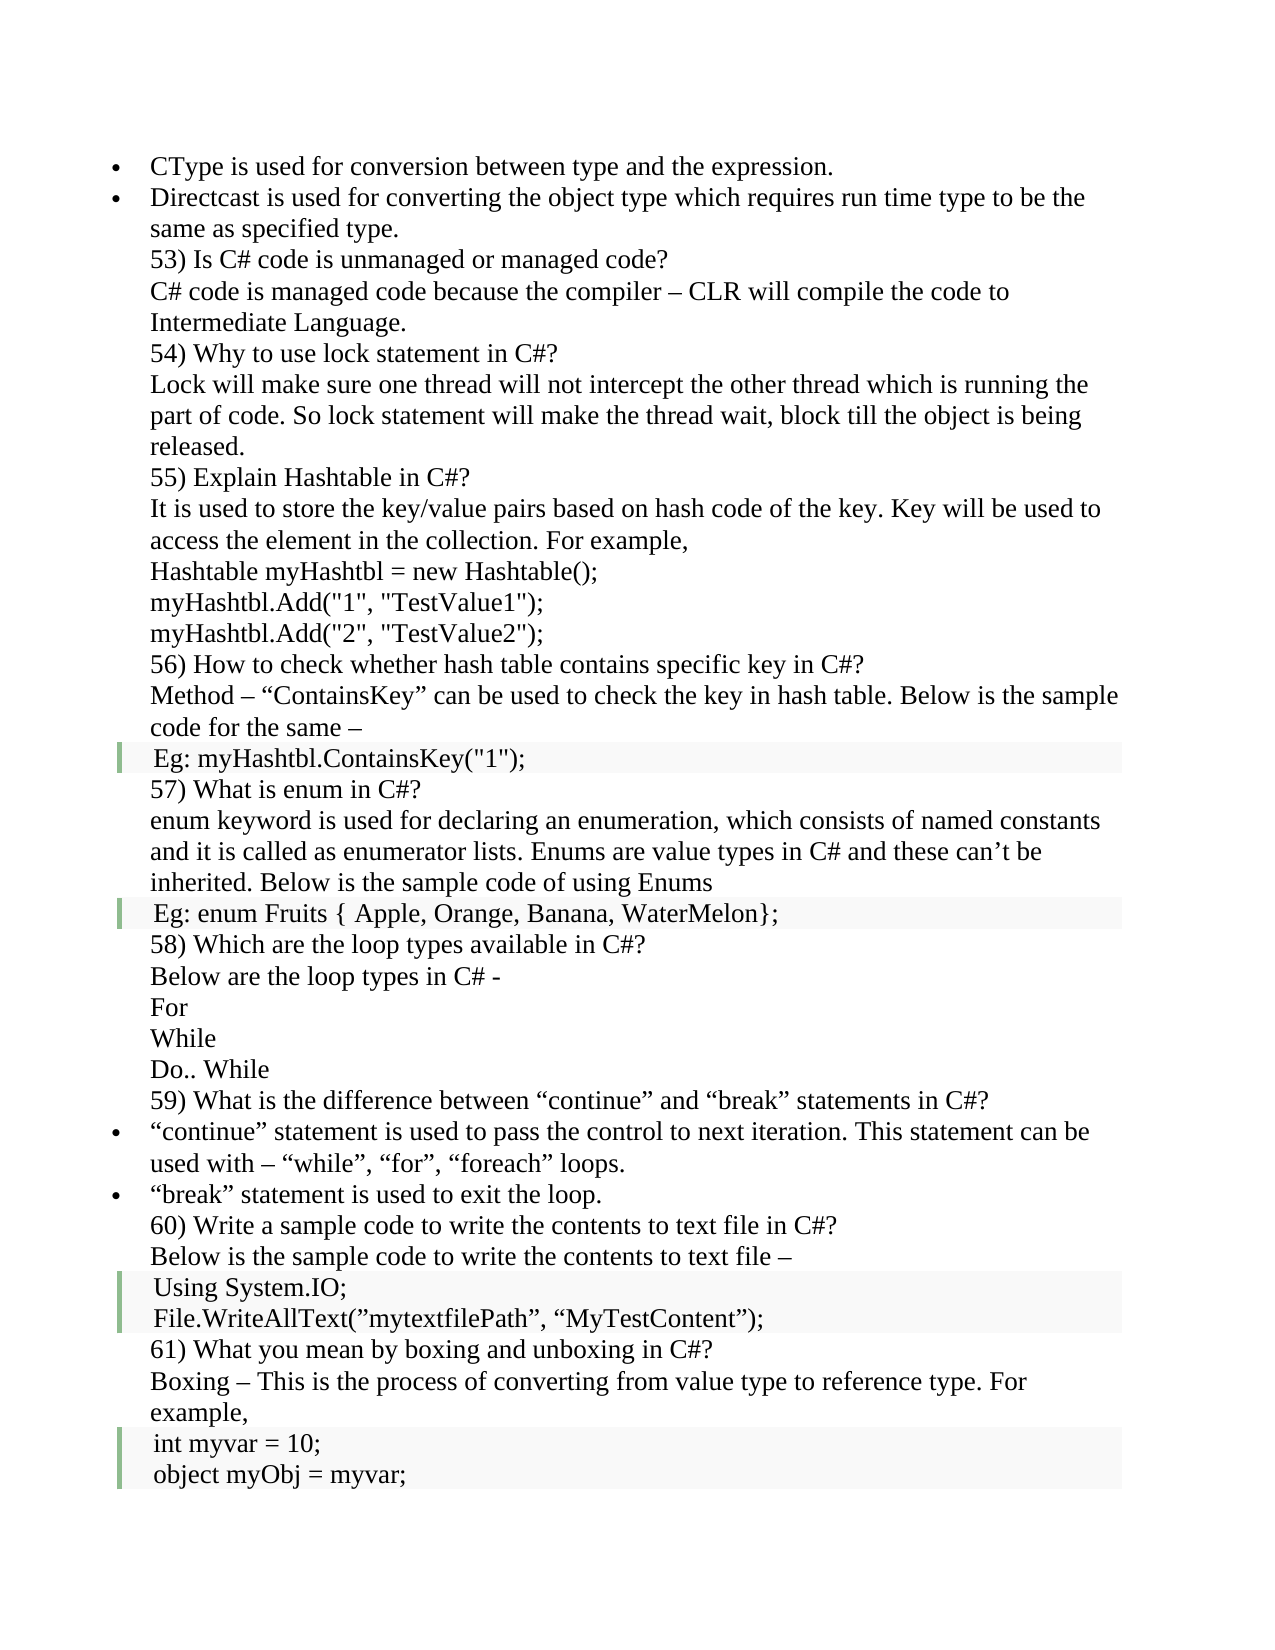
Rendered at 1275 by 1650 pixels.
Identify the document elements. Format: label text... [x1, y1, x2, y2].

text 54) Why to use lock statement in C#? [150, 337, 1125, 368]
text int myvar = 10; object myObj = myvar; [122, 1427, 1122, 1489]
text enum keyword is used for declaring an enumeration, which consists of named constants and it is called as enumerator lists. Enums are value types in C# and these can’t be inherited. Below is the sample code of using Enums [150, 804, 1125, 897]
list “break” statement is used to exit the loop. [112, 1178, 1125, 1209]
text For While Do.. While [150, 991, 1125, 1084]
text 61) What you mean by boxing and unboxing in C#? [150, 1333, 1125, 1365]
text Eg: enum Fruits { Apple, Orange, Banana, WaterMelon}; [117, 897, 1122, 929]
text 58) Which are the loop types available in C#? [150, 929, 1125, 960]
text It is used to store the key/value pairs based on hash code of the key. Key will be used to access the element in the collection. For example, [150, 493, 1125, 555]
text 55) Explain Hashtable in C#? [150, 461, 1125, 493]
text 57) What is enum in C#? [150, 773, 1125, 804]
text Method – “ContainsKey” can be used to check the key in hash table. Below is the sample code for the same – [150, 679, 1125, 742]
text Using System.IO; File.WriteAllText(”mytextfilePath”, “MyTestContent”); [122, 1271, 1122, 1333]
text C# code is managed code because the compiler – CLR will compile the code to Intermediate Language. [150, 274, 1125, 337]
text 60) Write a sample code to write the contents to text file in C#? [150, 1209, 1125, 1240]
text 56) How to check whether hash table contains specific key in C#? [150, 648, 1125, 679]
text Below is the sample code to write the contents to text file – [150, 1240, 1125, 1271]
text Below are the loop types in C# - [150, 960, 1125, 991]
list CType is used for conversion between type and the expression. [112, 150, 1125, 181]
list “continue” statement is used to pass the control to next iteration. This statement can be used with – “while”, “for”, “foreach” loops. [112, 1116, 1125, 1178]
list Directcast is used for converting the object type which requires run time type to be the same as specified type. [112, 181, 1125, 243]
text 59) What is the difference between “continue” and “break” statements in C#? [150, 1084, 1125, 1116]
text Eg: myHashtbl.ContainsKey("1"); [122, 742, 1122, 773]
text Boxing – This is the process of converting from value type to reference type. For example, [150, 1365, 1125, 1427]
text 53) Is C# code is unmanaged or managed code? [150, 243, 1125, 274]
text Hashtable myHashtbl = new Hashtable(); myHashtbl.Add("1", "TestValue1"); myHashtbl.Add("2", "TestValue2"); [150, 555, 1125, 648]
text Lock will make sure one thread will not intercept the other thread which is running the part of code. So lock statement will make the thread wait, block till the object is being released. [150, 368, 1125, 461]
